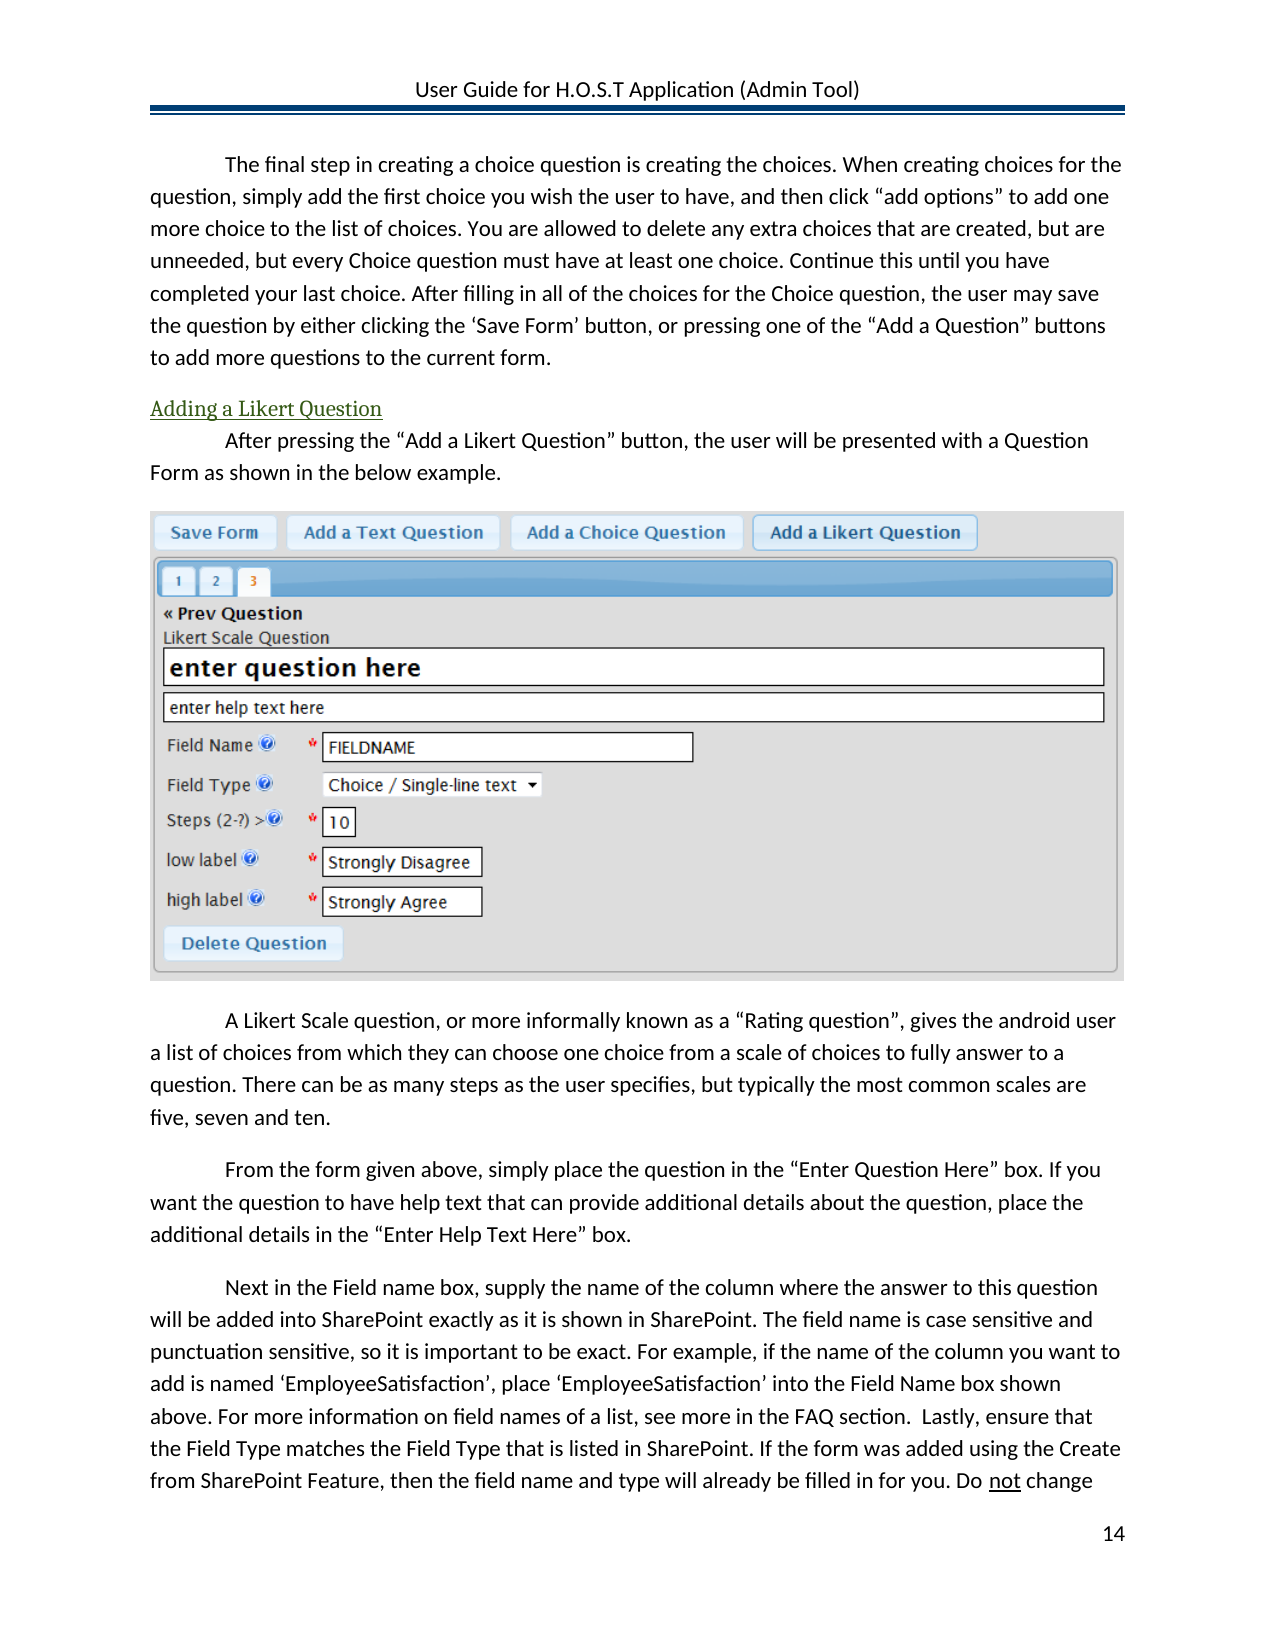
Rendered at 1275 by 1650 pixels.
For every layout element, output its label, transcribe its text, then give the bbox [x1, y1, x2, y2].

picture [150, 511, 1124, 981]
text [150, 1273, 1125, 1494]
subtitle Adding a Likert Question [150, 396, 1125, 422]
text From the form given above, simply place the question in the “Enter Question Here” box. If you want the question to have help text that can provide additional details about the question, place the additional details in the “Enter Help Text Here” box. [150, 1156, 1125, 1248]
text After pressing the “Add a Likert Question” button, the user will be presented with a Question Form as shown in the below example. [150, 426, 1125, 487]
text A Likert Scale question, or more informally known as a “Rating question”, gives the android user a list of choices from which they can choose one choice from a scale of choices to fully answer to a question. There can be as many steps as the user specifies, but typically the most common scales are five, seven and ten. [150, 1006, 1125, 1131]
text The final step in creating a choice question is creating the choices. When creating choices for the question, simply add the first choice you wish the user to have, and then click “add options” to add one more choice to the list of choices. You are allowed to delete any extra choices that are created, but are unneeded, but every Choice question must have at least one choice. Continue this until you have completed your last choice. After filling in all of the choices for the Choice question, the user may save the question by either clicking the ‘Save Form’ button, or pressing one of the “Add a Question” buttons to add more questions to the current form. [150, 150, 1125, 371]
